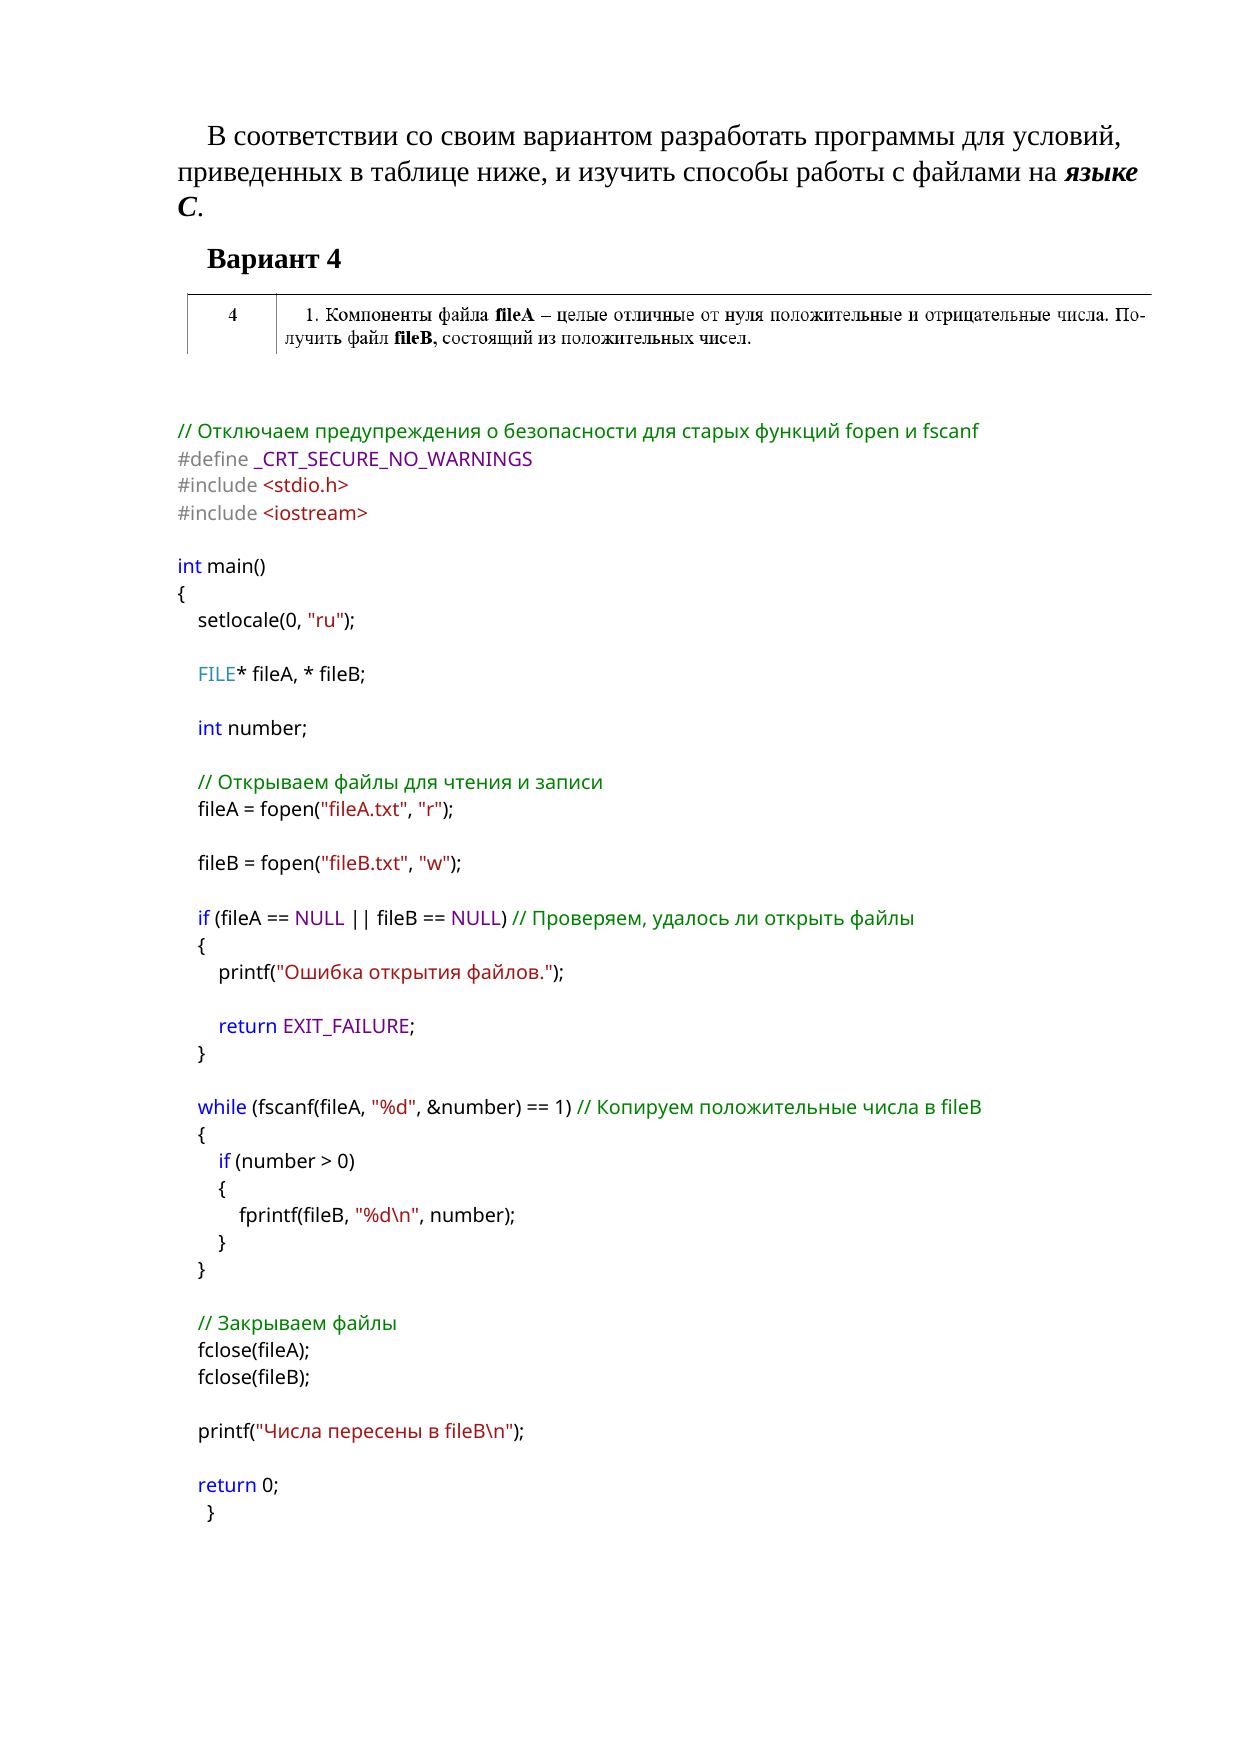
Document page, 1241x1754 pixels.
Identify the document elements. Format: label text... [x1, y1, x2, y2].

text int main() [177, 553, 1152, 580]
text // Закрываем файлы [177, 1309, 1152, 1336]
text printf("Числа пересены в fileB\n"); [177, 1417, 1152, 1444]
text #include <stdio.h> [177, 472, 1152, 499]
text { [177, 1120, 1152, 1147]
text if (number > 0) [177, 1147, 1152, 1174]
text printf("Ошибка открытия файлов."); [177, 958, 1152, 985]
text fileB = fopen("fileB.txt", "w"); [177, 849, 1152, 876]
text { [177, 931, 1152, 958]
text } [177, 1228, 1152, 1255]
text return EXIT_FAILURE; [177, 1012, 1152, 1039]
picture [177, 293, 1152, 354]
text return 0; [177, 1471, 1152, 1498]
text fprintf(fileB, "%d\n", number); [177, 1201, 1152, 1228]
text fclose(fileB); [177, 1363, 1152, 1390]
text } [177, 1498, 1152, 1525]
text В соответствии со своим вариантом разработать программы для условий, приведенных в таблице ниже, и изучить способы работы с файлами на языке С. [177, 118, 1152, 223]
text #define _CRT_SECURE_NO_WARNINGS [177, 445, 1152, 472]
text if (fileA == NULL || fileB == NULL) // Проверяем, удалось ли открыть файлы [177, 904, 1152, 931]
text } [177, 1255, 1152, 1282]
text fclose(fileA); [177, 1336, 1152, 1363]
text FILE* fileA, * fileB; [177, 661, 1152, 688]
text Вариант 4 [177, 241, 1152, 275]
text #include <iostream> [177, 499, 1152, 526]
text } [177, 1039, 1152, 1066]
text fileA = fopen("fileA.txt", "r"); [177, 796, 1152, 822]
text { [177, 580, 1152, 607]
text while (fscanf(fileA, "%d", &number) == 1) // Копируем положительные числа в fileB [177, 1093, 1152, 1120]
text setlocale(0, "ru"); [177, 607, 1152, 634]
text int number; [177, 714, 1152, 742]
text { [177, 1174, 1152, 1201]
text // Открываем файлы для чтения и записи [177, 768, 1152, 796]
text // Отключаем предупреждения о безопасности для старых функций fopen и fscanf [177, 418, 1152, 445]
